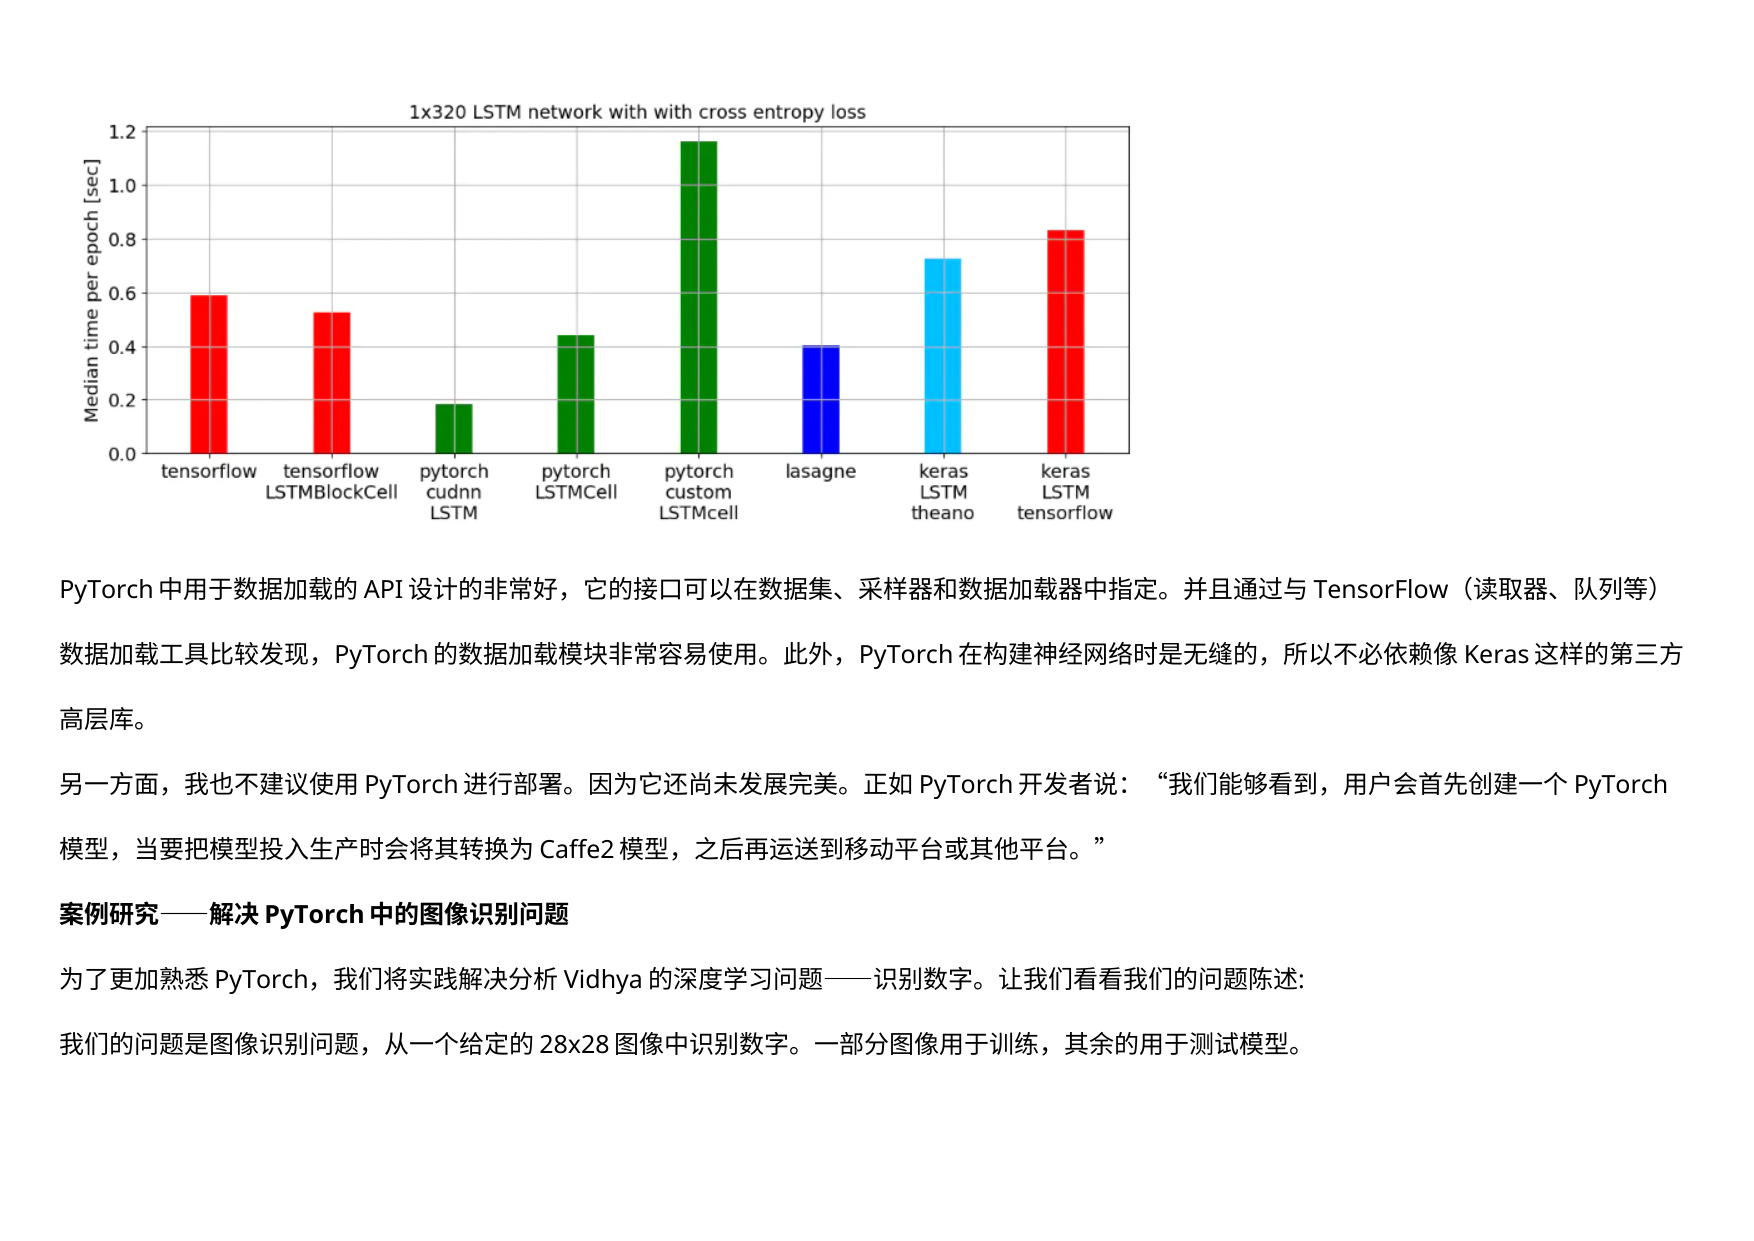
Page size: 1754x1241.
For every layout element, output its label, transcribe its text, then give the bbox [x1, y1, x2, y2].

text 为了更加熟悉PyTorch，我们将实践解决分析Vidhya的深度学习问题——识别数字。让我们看看我们的问题陈述: [59, 945, 1695, 1010]
text 案例研究——解决PyTorch中的图像识别问题 [59, 880, 1695, 945]
text 我们的问题是图像识别问题，从一个给定的28x28图像中识别数字。一部分图像用于训练，其余的用于测试模型。 [59, 1010, 1695, 1075]
picture [59, 80, 1145, 543]
text PyTorch中用于数据加载的API设计的非常好，它的接口可以在数据集、采样器和数据加载器中指定。并且通过与TensorFlow（读取器、队列等）数据加载工具比较发现，PyTorch的数据加载模块非常容易使用。此外，PyTorch在构建神经网络时是无缝的，所以不必依赖像Keras这样的第三方高层库。 [59, 555, 1695, 750]
text 另一方面，我也不建议使用PyTorch进行部署。因为它还尚未发展完美。正如PyTorch开发者说：“我们能够看到，用户会首先创建一个PyTorch模型，当要把模型投入生产时会将其转换为Caffe2模型，之后再运送到移动平台或其他平台。” [59, 750, 1695, 880]
